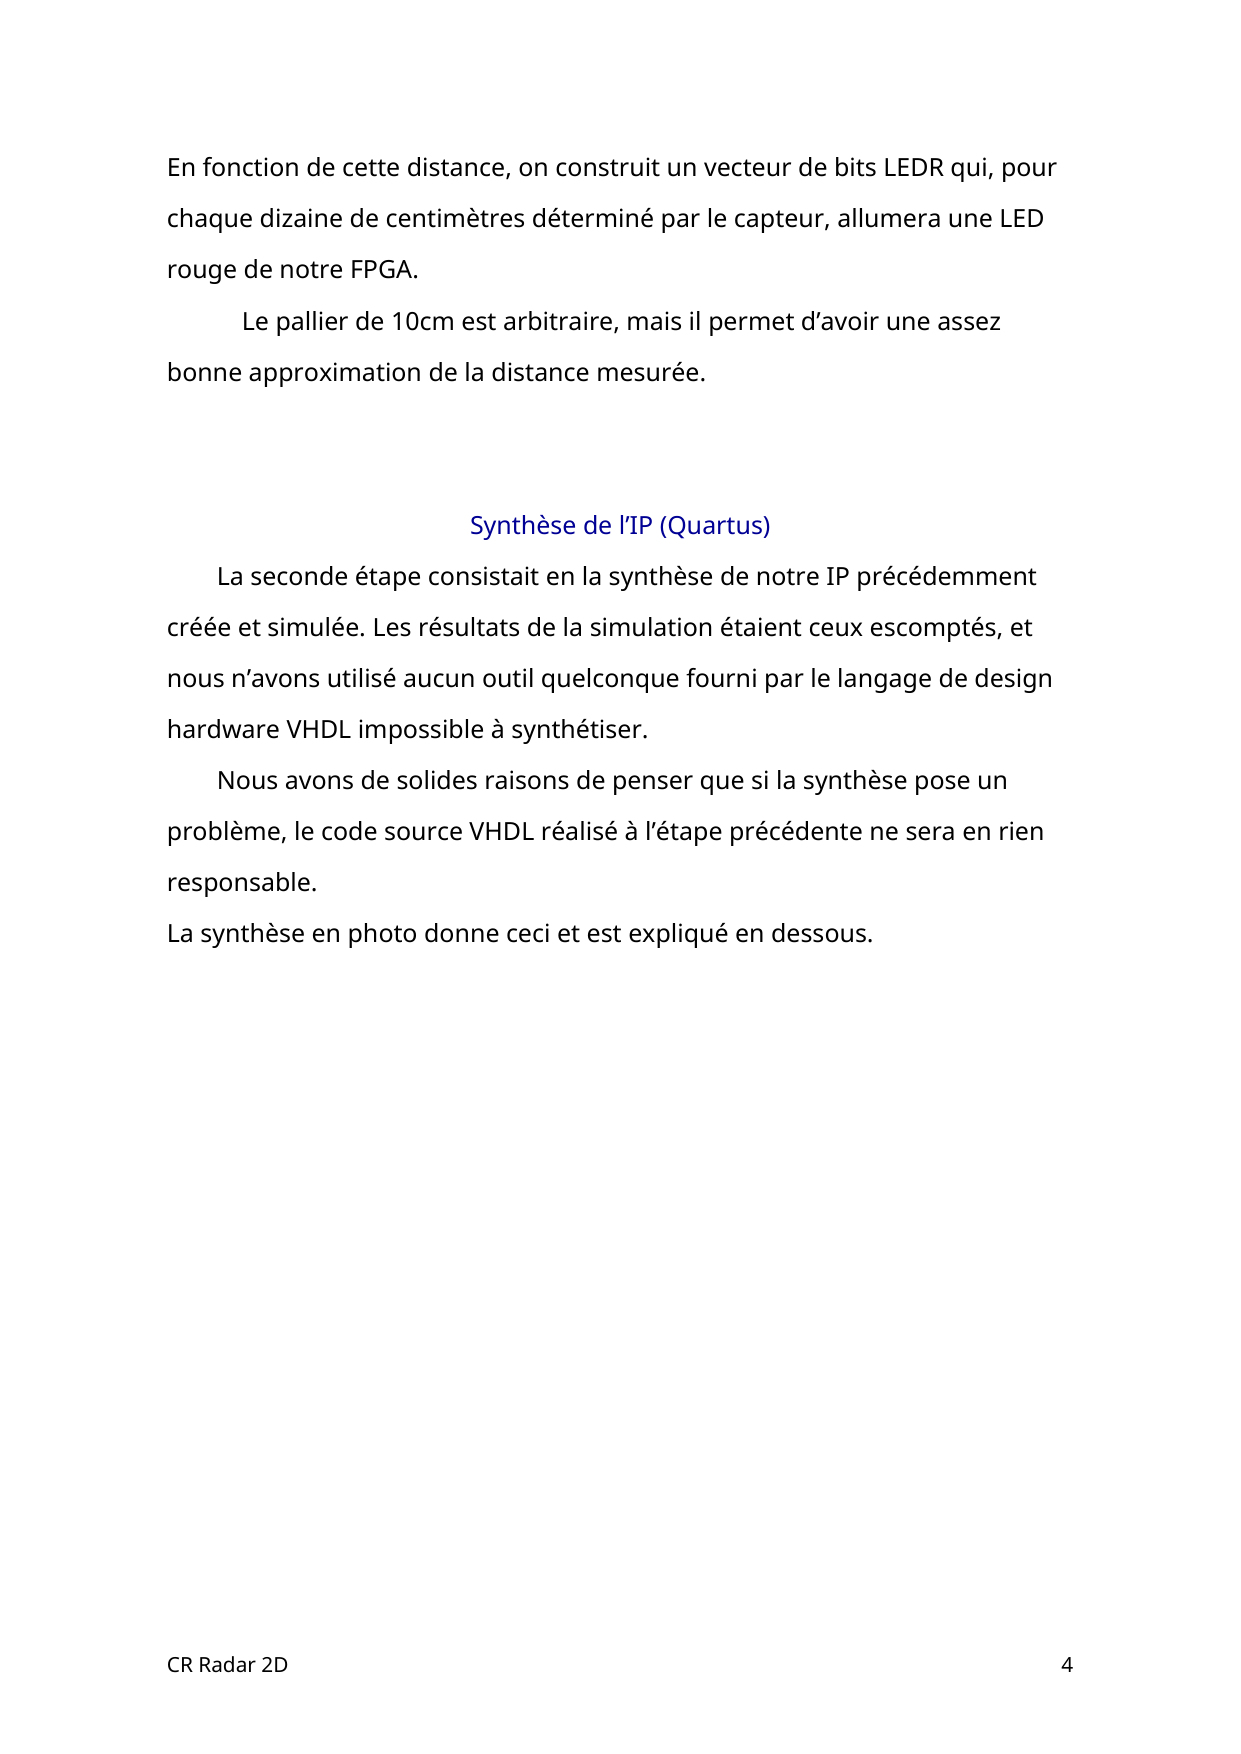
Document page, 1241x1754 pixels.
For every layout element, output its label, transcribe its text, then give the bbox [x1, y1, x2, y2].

text La seconde étape consistait en la synthèse de notre IP précédemment créée et simulée. Les résultats de la simulation étaient ceux escomptés, et nous n’avons utilisé aucun outil quelconque fourni par le langage de design hardware VHDL impossible à synthétiser. [167, 558, 1073, 746]
text Nous avons de solides raisons de penser que si la synthèse pose un problème, le code source VHDL réalisé à l’étape précédente ne sera en rien responsable. [167, 762, 1073, 899]
title Synthèse de l’IP (Quartus) [167, 507, 1073, 541]
text Le pallier de 10cm est arbitraire, mais il permet d’avoir une assez bonne approximation de la distance mesurée. [167, 303, 1073, 388]
text La synthèse en photo donne ceci et est expliqué en dessous. [167, 916, 1073, 950]
text En fonction de cette distance, on construit un vecteur de bits LEDR qui, pour chaque dizaine de centimètres déterminé par le capteur, allumera une LED rouge de notre FPGA. [167, 150, 1073, 286]
